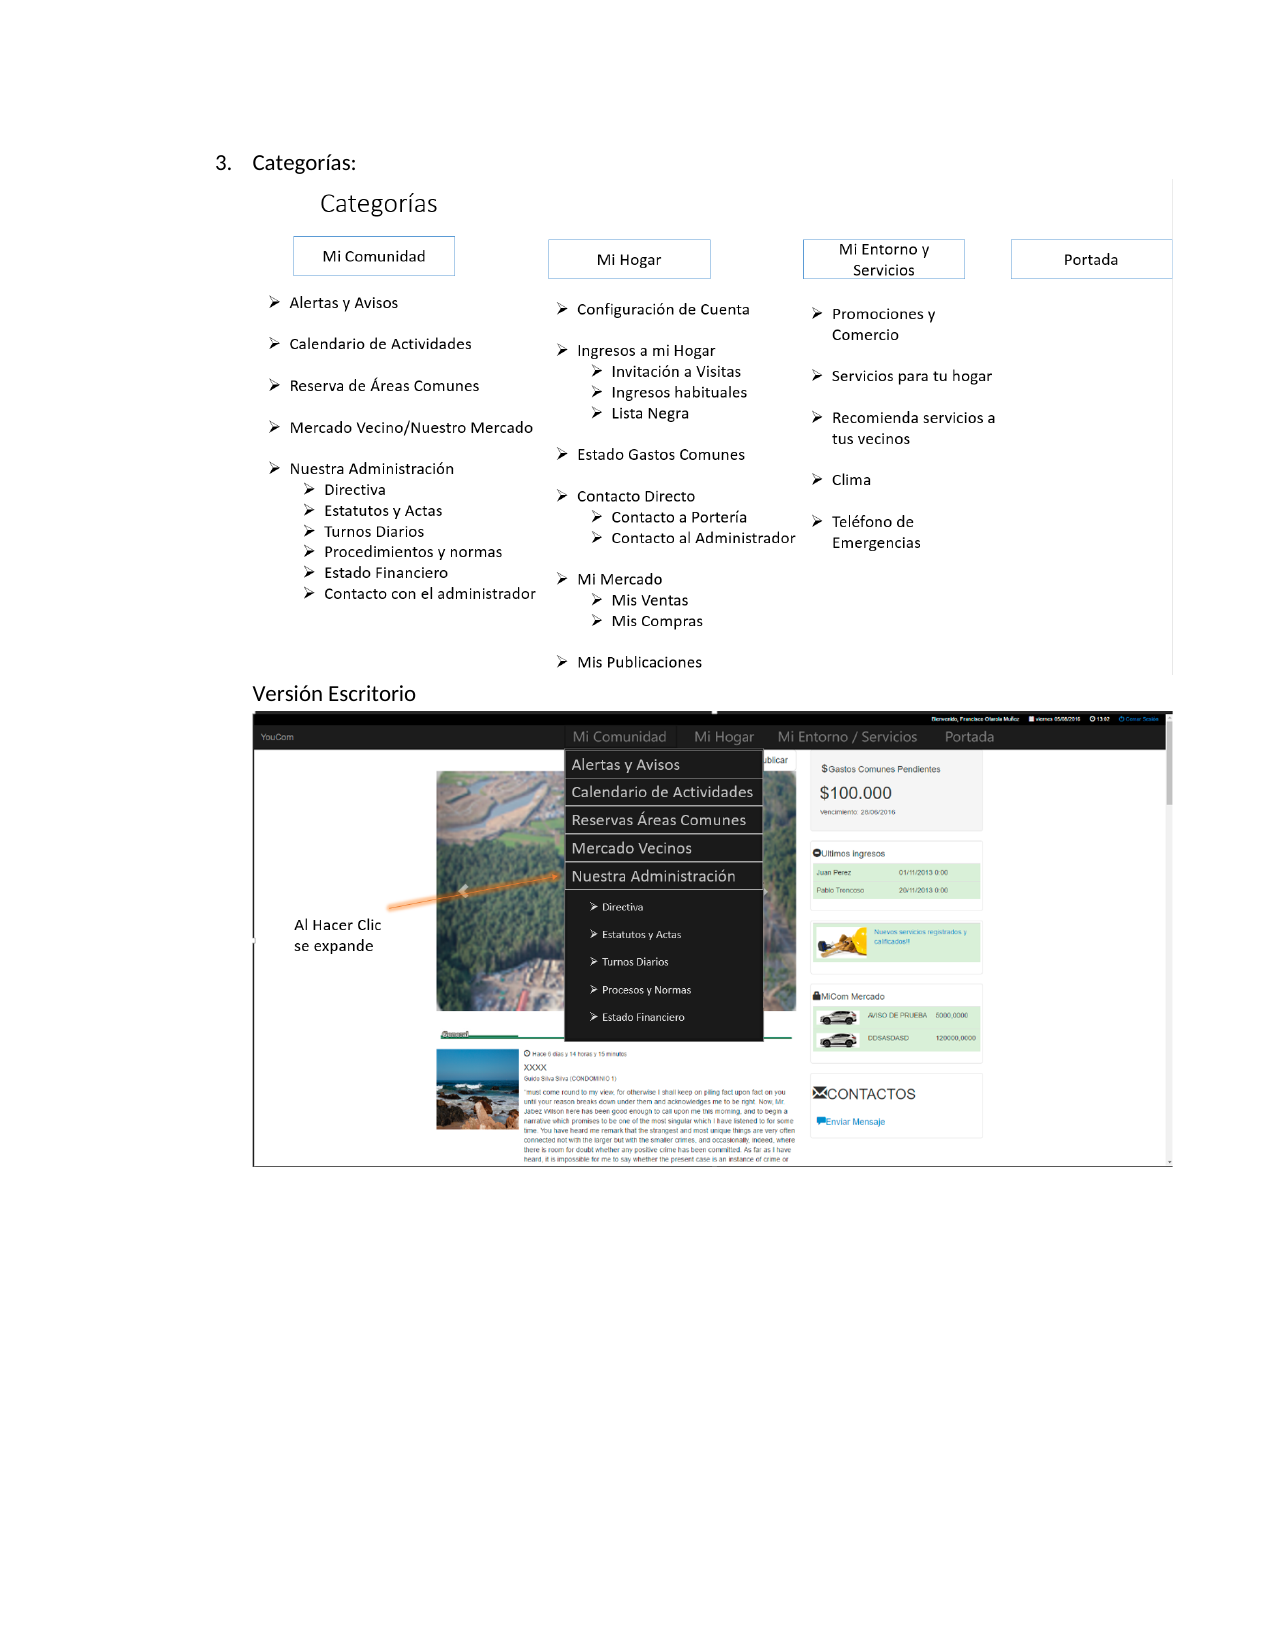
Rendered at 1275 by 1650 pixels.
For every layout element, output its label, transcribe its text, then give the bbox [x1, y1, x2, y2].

picture [252, 711, 1173, 1167]
picture [252, 179, 1173, 675]
list Versión Escritorio [252, 679, 1098, 711]
list Categorías: [215, 148, 1098, 176]
